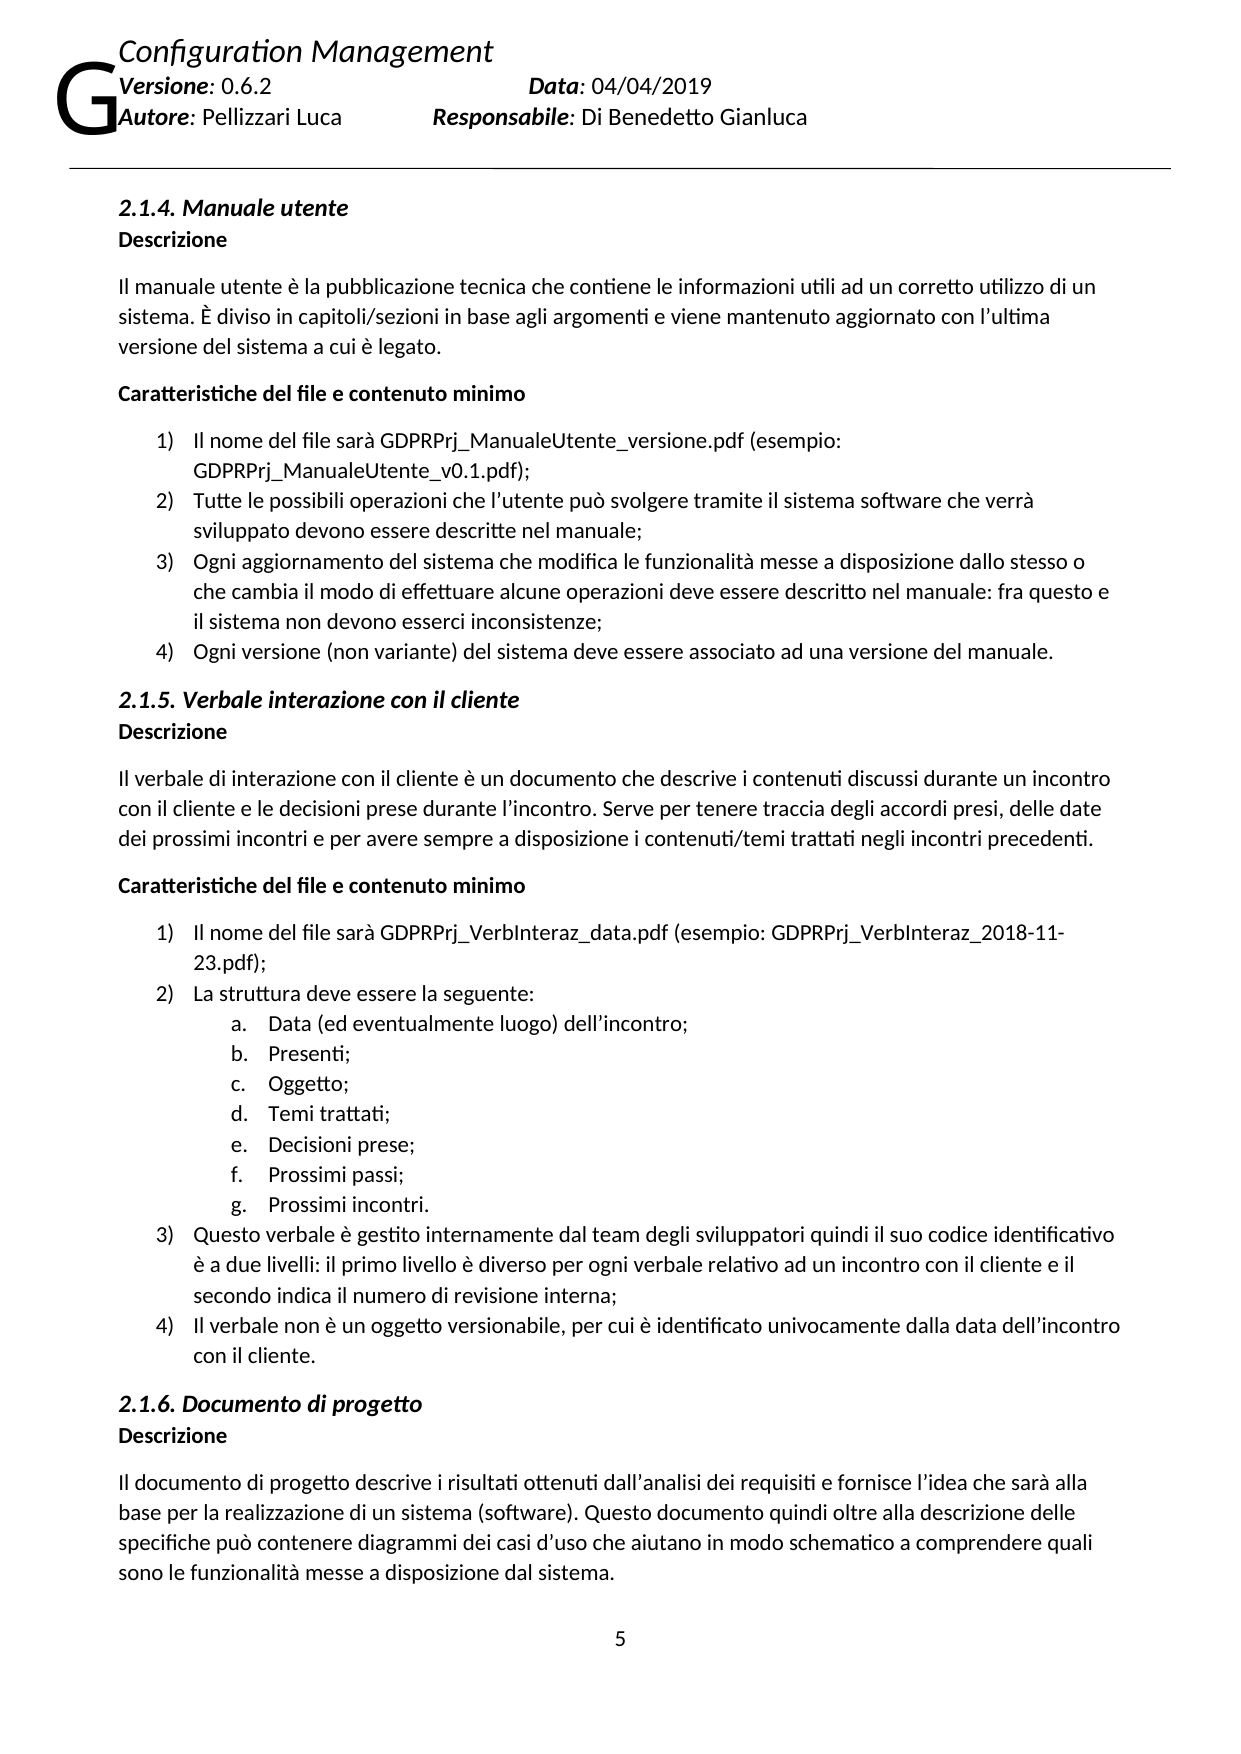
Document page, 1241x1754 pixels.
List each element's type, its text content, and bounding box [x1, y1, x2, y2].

text Caratteristiche del file e contenuto minimo [118, 871, 1122, 899]
list Data (ed eventualmente luogo) dell’incontro; [231, 1009, 1122, 1037]
list Prossimi passi; [231, 1160, 1122, 1188]
list Temi trattati; [231, 1099, 1122, 1127]
subtitle 2.1.4. Manuale utente [118, 192, 1122, 222]
text Il documento di progetto descrive i risultati ottenuti dall’analisi dei requisiti e fornisce l’idea che sarà alla base per la realizzazione di un sistema (software). Questo documento quindi oltre alla descrizione delle specifiche può contenere diagrammi dei casi d’uso che aiutano in modo schematico a comprendere quali sono le funzionalità messe a disposizione dal sistema. [118, 1468, 1122, 1586]
list Presenti; [231, 1039, 1122, 1067]
list Il verbale non è un oggetto versionabile, per cui è identificato univocamente dalla data dell’incontro con il cliente. [156, 1311, 1122, 1369]
text Caratteristiche del file e contenuto minimo [118, 379, 1122, 407]
subtitle 2.1.6. Documento di progetto [118, 1388, 1122, 1418]
list Prossimi incontri. [231, 1190, 1122, 1218]
list Oggetto; [231, 1069, 1122, 1097]
list Ogni aggiornamento del sistema che modifica le funzionalità messe a disposizione dallo stesso o che cambia il modo di effettuare alcune operazioni deve essere descritto nel manuale: fra questo e il sistema non devono esserci inconsistenze; [156, 547, 1122, 635]
list Il nome del file sarà GDPRPrj_ManualeUtente_versione.pdf (esempio: GDPRPrj_ManualeUtente_v0.1.pdf); [156, 426, 1122, 484]
list Questo verbale è gestito internamente dal team degli sviluppatori quindi il suo codice identificativo è a due livelli: il primo livello è diverso per ogni verbale relativo ad un incontro con il cliente e il secondo indica il numero di revisione interna; [156, 1220, 1122, 1309]
text Descrizione [118, 717, 1122, 745]
text Il verbale di interazione con il cliente è un documento che descrive i contenuti discussi durante un incontro con il cliente e le decisioni prese durante l’incontro. Serve per tenere traccia degli accordi presi, delle date dei prossimi incontri e per avere sempre a disposizione i contenuti/temi trattati negli incontri precedenti. [118, 764, 1122, 852]
text Il manuale utente è la pubblicazione tecnica che contiene le informazioni utili ad un corretto utilizzo di un sistema. È diviso in capitoli/sezioni in base agli argomenti e viene mantenuto aggiornato con l’ultima versione del sistema a cui è legato. [118, 272, 1122, 360]
list Il nome del file sarà GDPRPrj_VerbInteraz_data.pdf (esempio: GDPRPrj_VerbInteraz_2018-11-23.pdf); [156, 918, 1122, 976]
text Descrizione [118, 225, 1122, 253]
text Descrizione [118, 1421, 1122, 1449]
list Decisioni prese; [231, 1130, 1122, 1158]
list Ogni versione (non variante) del sistema deve essere associato ad una versione del manuale. [156, 637, 1122, 665]
subtitle 2.1.5. Verbale interazione con il cliente [118, 684, 1122, 715]
list La struttura deve essere la seguente: [156, 979, 1122, 1007]
list Tutte le possibili operazioni che l’utente può svolgere tramite il sistema software che verrà sviluppato devono essere descritte nel manuale; [156, 486, 1122, 544]
